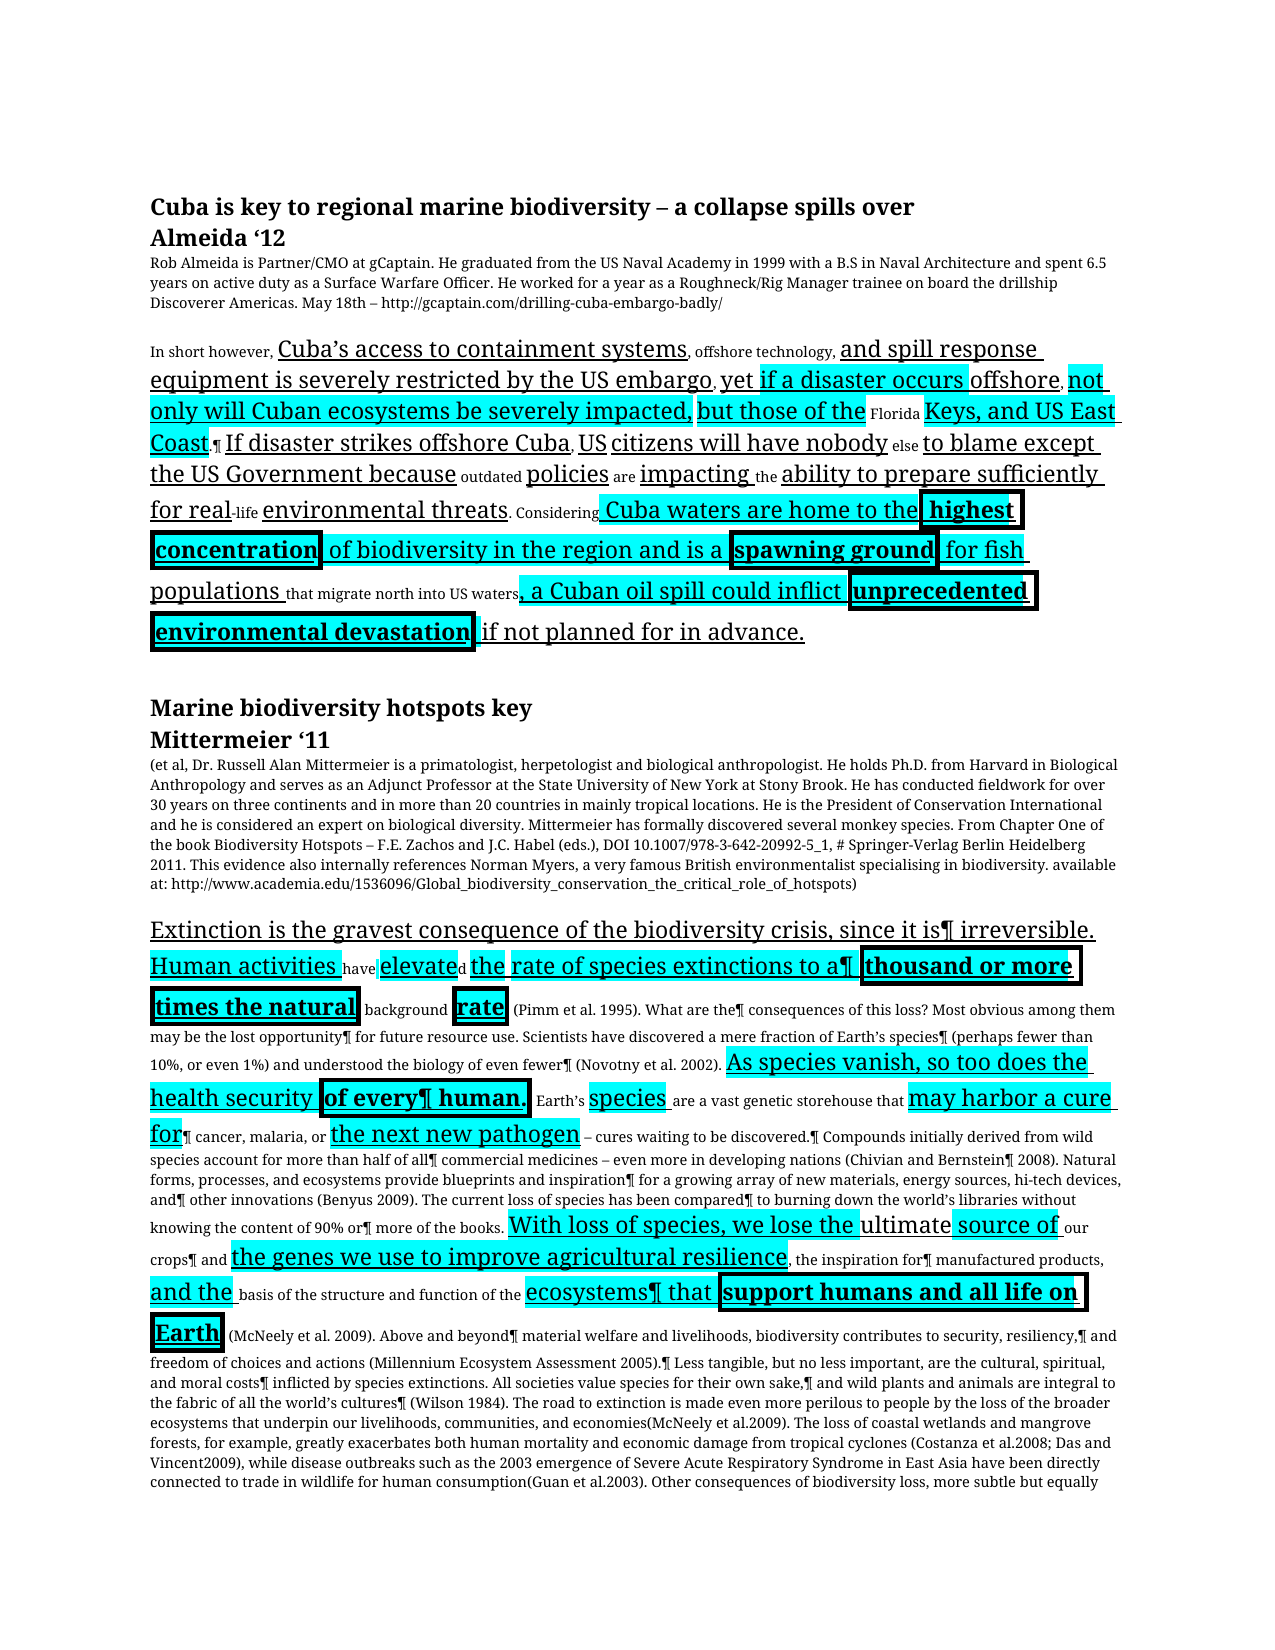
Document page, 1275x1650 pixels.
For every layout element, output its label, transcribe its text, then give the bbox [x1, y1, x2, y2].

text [150, 914, 1125, 1492]
text Rob Almeida is Partner/CMO at gCaptain. He graduated from the US Naval Academy in 1999 with a B.S in Naval Architecture and spent 6.5 years on active duty as a Surface Warfare Officer. He worked for a year as a Roughneck/Rig Manager trainee on board the drillship Discoverer Americas. May 18th – http://gcaptain.com/drilling-cuba-embargo-badly/ [150, 253, 1125, 313]
text (et al, Dr. Russell Alan Mittermeier is a primatologist, herpetologist and biological anthropologist. He holds Ph.D. from Harvard in Biological Anthropology and serves as an Adjunct Professor at the State University of New York at Stony Brook. He has conducted fieldwork for over 30 years on three continents and in more than 20 countries in mainly tropical locations. He is the President of Conservation International and he is considered an expert on biological diversity. Mittermeier has formally discovered several monkey species. From Chapter One of the book Biodiversity Hotspots – F.E. Zachos and J.C. Habel (eds.), DOI 10.1007/978-3-642-20992-5_1, # Springer-Verlag Berlin Heidelberg 2011. This evidence also internally references Norman Myers, a very famous British environmentalist specialising in biodiversity. available at: http://www.academia.edu/1536096/Global_biodiversity_conservation_the_critical_role_of_hotspots) [150, 755, 1125, 894]
subtitle Cuba is key to regional marine biodiversity – a collapse spills over [150, 191, 1125, 222]
text Almeida ‘12 [150, 222, 1125, 253]
text In short however, Cuba’s access to containment systems, offshore technology, and spill response equipment is severely restricted by the US embargo, yet if a disaster occurs offshore, not only will Cuban ecosystems be severely impacted, but those of the Florida Keys, and US East Coast.¶ If disaster strikes offshore Cuba, US citizens will have nobody else to blame except the US Government because outdated policies are impacting the ability to prepare sufficiently for real-life environmental threats. Considering Cuba waters are home to the highest concentration of biodiversity in the region and is a spawning ground for fish populations that migrate north into US waters, a Cuban oil spill could inflict unprecedented environmental devastation if not planned for in advance. [150, 333, 1125, 652]
subtitle Marine biodiversity hotspots key [150, 692, 1125, 723]
text Mittermeier ‘11 [150, 723, 1125, 755]
